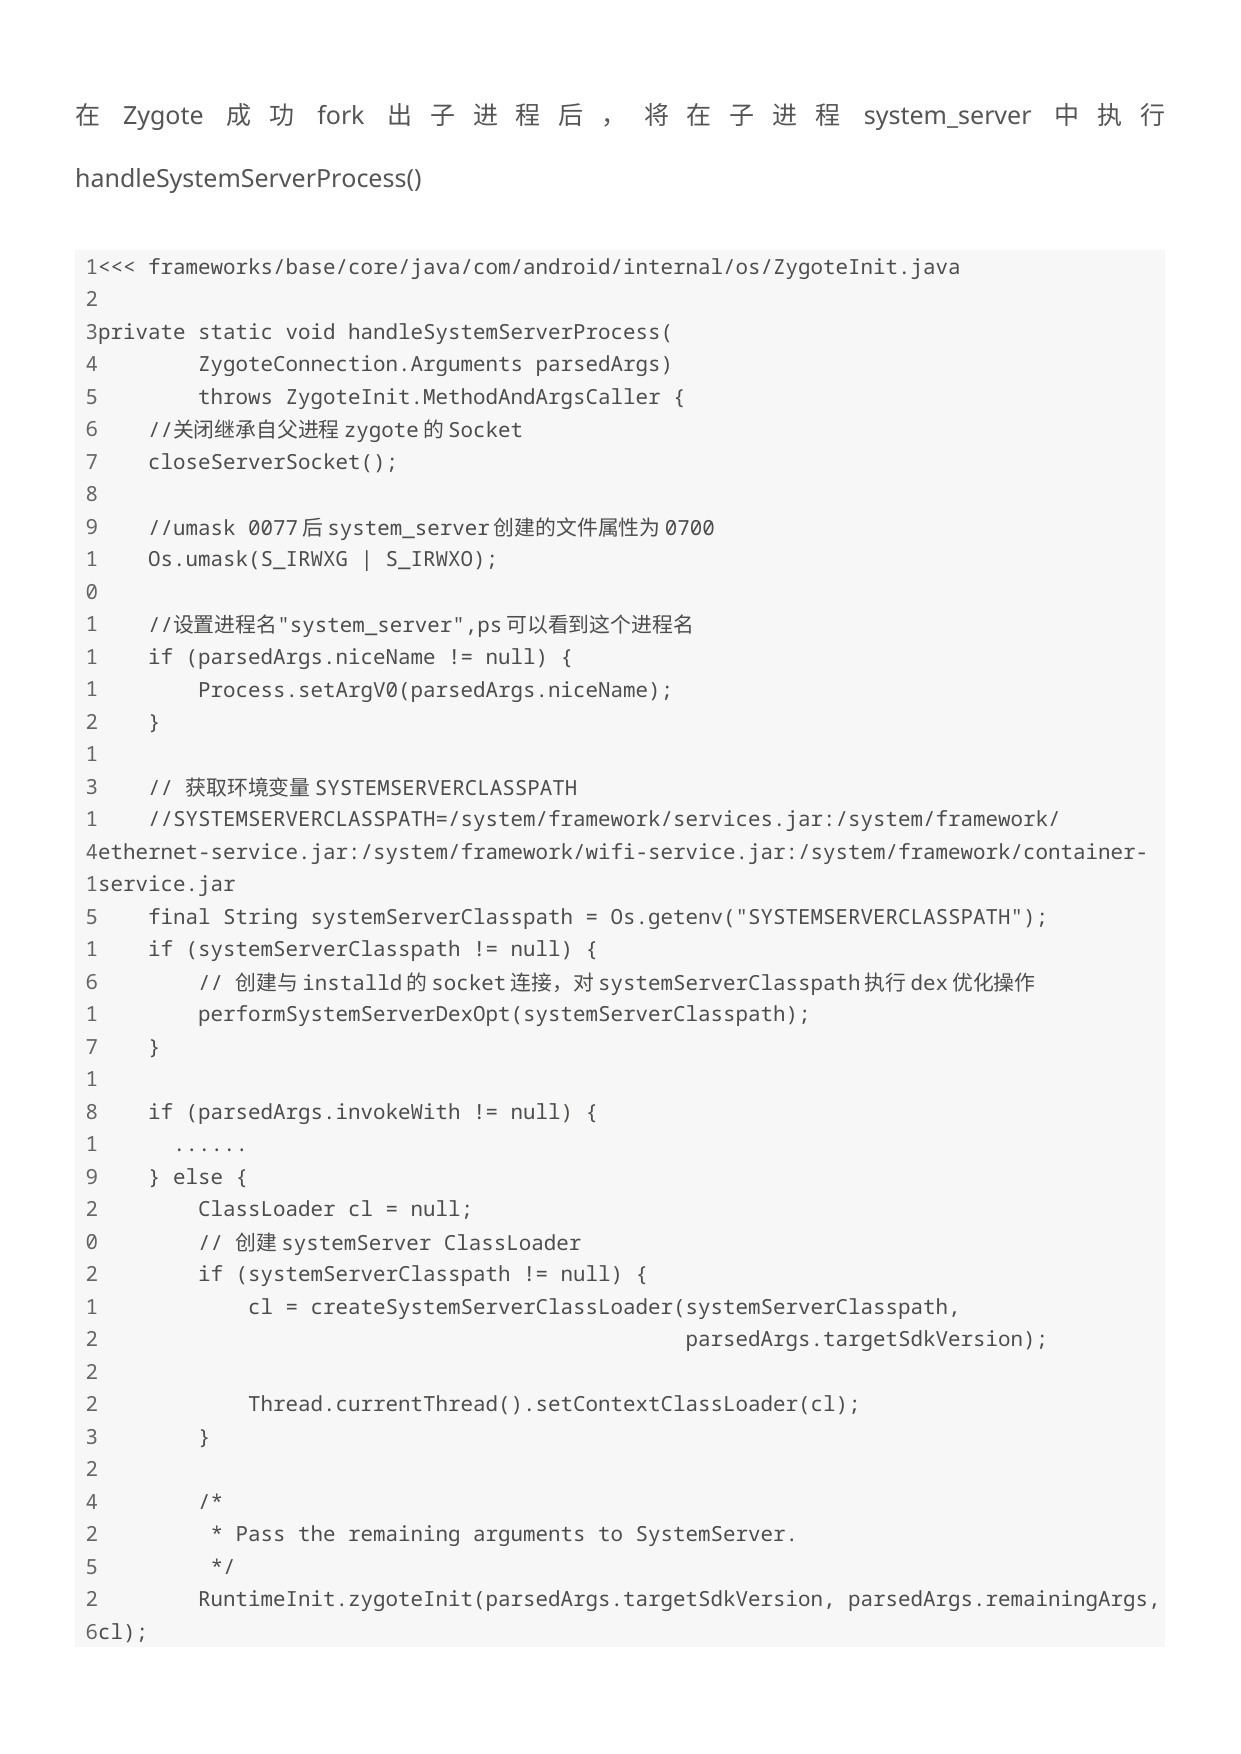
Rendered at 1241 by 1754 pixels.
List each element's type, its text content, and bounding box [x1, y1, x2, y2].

text 在Zygote成功fork出子进程后，将在子进程system_server中执行handleSystemServerProcess() [75, 81, 1165, 211]
